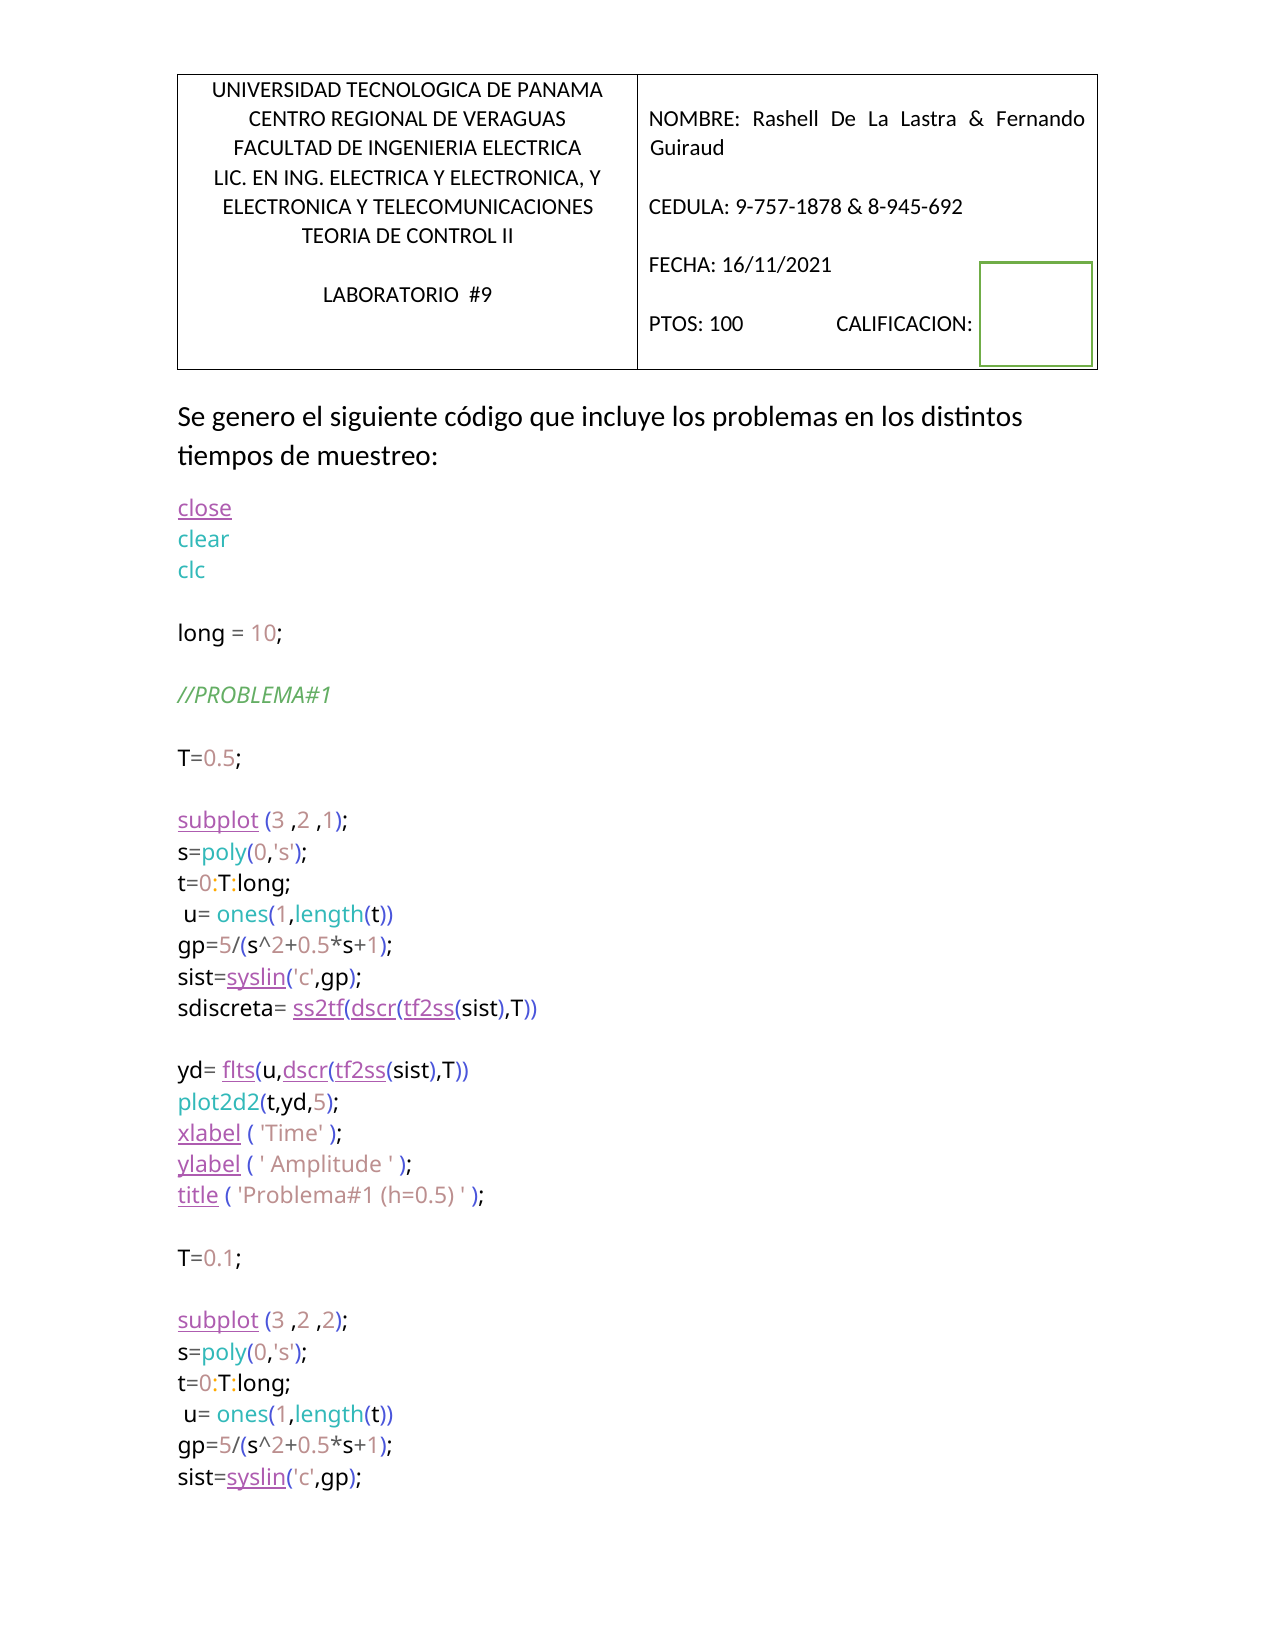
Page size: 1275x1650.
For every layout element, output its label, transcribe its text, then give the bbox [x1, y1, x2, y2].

text u= ones(1,length(t)) [177, 1398, 1098, 1429]
text T=0.1; [177, 1242, 1098, 1273]
text sdiscreta= ss2tf(dscr(tf2ss(sist),T)) [177, 992, 1098, 1023]
text sist=syslin('c',gp); [177, 1461, 1098, 1492]
text subplot (3 ,2 ,1); [177, 804, 1098, 836]
text t=0:T:long; [177, 1367, 1098, 1398]
text plot2d2(t,yd,5); [177, 1086, 1098, 1117]
text //PROBLEMA#1 [177, 679, 1098, 711]
text long = 10; [177, 617, 1098, 648]
text title ( 'Problema#1 (h=0.5) ' ); [177, 1179, 1098, 1211]
text u= ones(1,length(t)) [177, 898, 1098, 929]
text clc [177, 554, 1098, 586]
text t=0:T:long; [177, 867, 1098, 898]
text yd= flts(u,dscr(tf2ss(sist),T)) [177, 1054, 1098, 1086]
text ylabel ( ' Amplitude ' ); [177, 1148, 1098, 1179]
text close [177, 492, 1098, 523]
text sist=syslin('c',gp); [177, 961, 1098, 992]
text T=0.5; [177, 742, 1098, 773]
text s=poly(0,'s'); [177, 1336, 1098, 1367]
text xlabel ( 'Time' ); [177, 1117, 1098, 1148]
text clear [177, 523, 1098, 554]
text Se genero el siguiente código que incluye los problemas en los distintos tiempos de muestreo: [177, 398, 1098, 472]
text s=poly(0,'s'); [177, 836, 1098, 867]
text gp=5/(s^2+0.5*s+1); [177, 929, 1098, 961]
text gp=5/(s^2+0.5*s+1); [177, 1429, 1098, 1461]
text subplot (3 ,2 ,2); [177, 1304, 1098, 1336]
